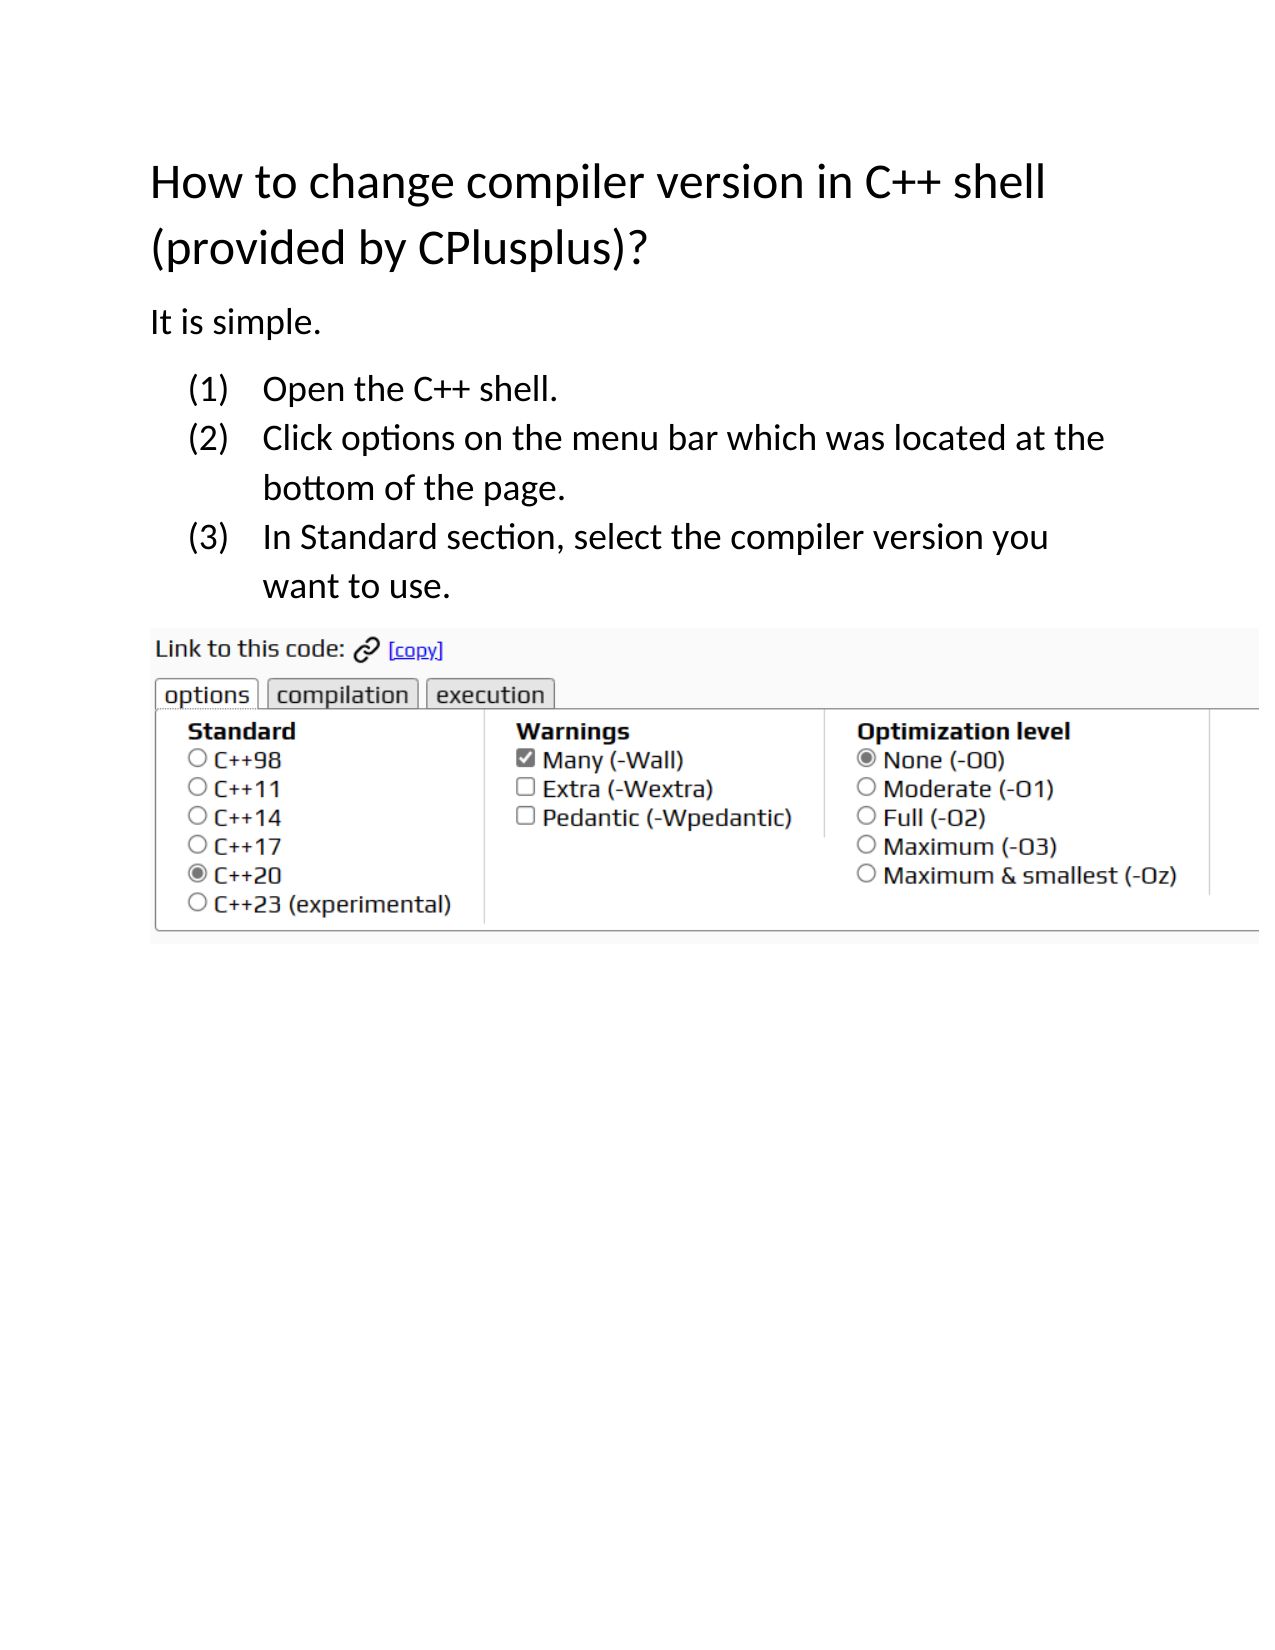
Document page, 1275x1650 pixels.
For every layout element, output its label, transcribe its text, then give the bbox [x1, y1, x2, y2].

text It is simple. [150, 298, 1125, 344]
text How to change compiler version in C++ shell (provided by CPlusplus)? [150, 150, 1125, 277]
list Click options on the menu bar which was located at the bottom of the page. [187, 414, 1125, 509]
list In Standard section, select the compiler version you want to use. [187, 513, 1125, 608]
list Open the C++ shell. [187, 364, 1125, 410]
picture [150, 628, 1259, 944]
